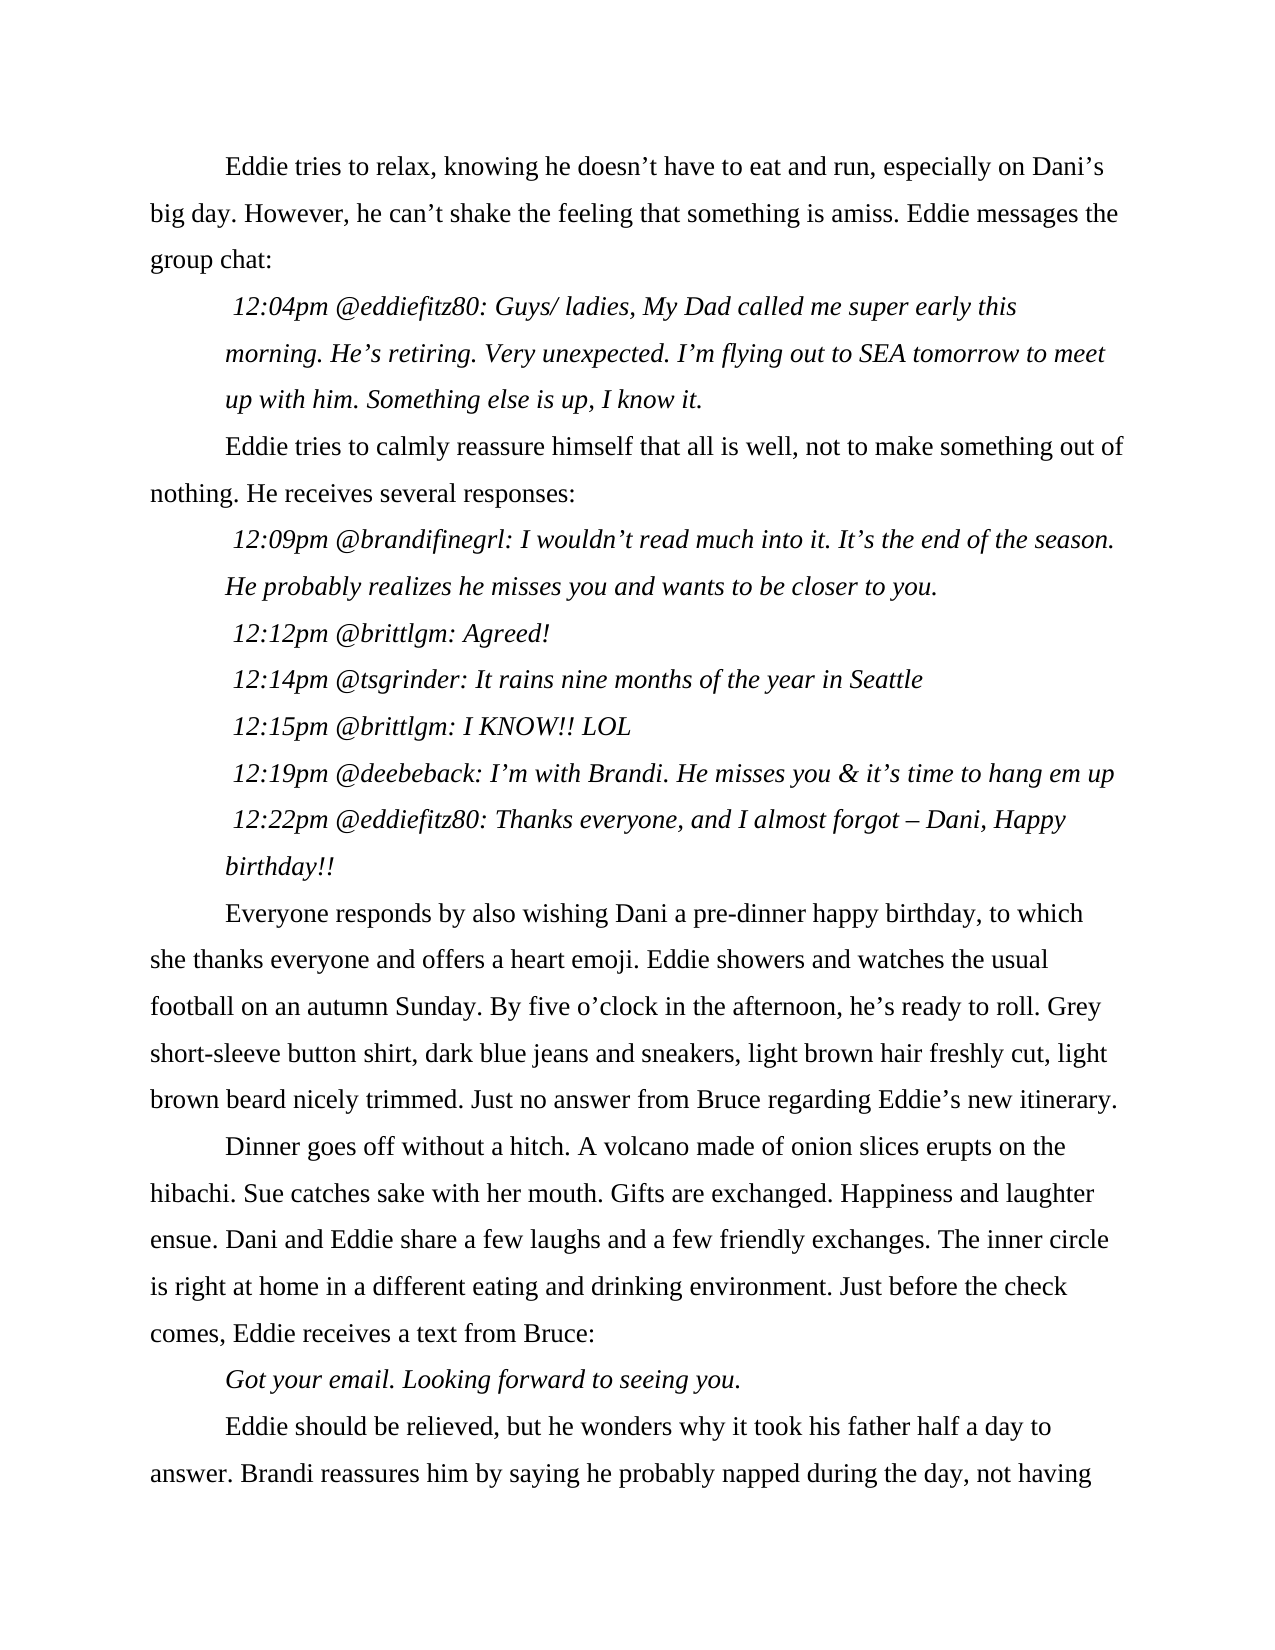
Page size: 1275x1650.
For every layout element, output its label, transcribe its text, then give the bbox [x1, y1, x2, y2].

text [150, 1410, 1125, 1488]
text 12:19pm @deebeback: I’m with Brandi. He misses you & it’s time to hang em up [225, 757, 1125, 788]
text Everyone responds by also wishing Dani a pre-dinner happy birthday, to which she thanks everyone and offers a heart emoji. Eddie showers and watches the usual football on an autumn Sunday. By five o’clock in the afternoon, he’s ready to roll. Grey short-sleeve button shirt, dark blue jeans and sneakers, light brown hair freshly cut, light brown beard nicely trimmed. Just no answer from Bruce regarding Eddie’s new itinerary. [150, 897, 1125, 1114]
text 12:04pm @eddiefitz80: Guys/ ladies, My Dad called me super early this morning. He’s retiring. Very unexpected. I’m flying out to SEA tomorrow to meet up with him. Something else is up, I know it. [225, 290, 1125, 414]
text 12:09pm @brandifinegrl: I wouldn’t read much into it. It’s the end of the season. He probably realizes he misses you and wants to be closer to you. [225, 523, 1125, 601]
text Got your email. Looking forward to seeing you. [150, 1363, 1125, 1394]
text 12:22pm @eddiefitz80: Thanks everyone, and I almost forgot – Dani, Happy birthday!! [225, 803, 1125, 881]
text Dinner goes off without a hitch. A volcano made of onion slices erupts on the hibachi. Sue catches sake with her mouth. Gifts are exchanged. Happiness and laughter ensue. Dani and Eddie share a few laughs and a few friendly exchanges. The inner circle is right at home in a different eating and drinking environment. Just before the check comes, Eddie receives a text from Bruce: [150, 1130, 1125, 1348]
text Eddie tries to calmly reassure himself that all is well, not to make something out of nothing. He receives several responses: [150, 430, 1125, 508]
text 12:15pm @brittlgm: I KNOW!! LOL [225, 710, 1125, 741]
text 12:12pm @brittlgm: Agreed! [225, 617, 1125, 648]
text Eddie tries to relax, knowing he doesn’t have to eat and run, especially on Dani’s big day. However, he can’t shake the feeling that something is amiss. Eddie messages the group chat: [150, 150, 1125, 274]
text 12:14pm @tsgrinder: It rains nine months of the year in Seattle [225, 663, 1125, 694]
